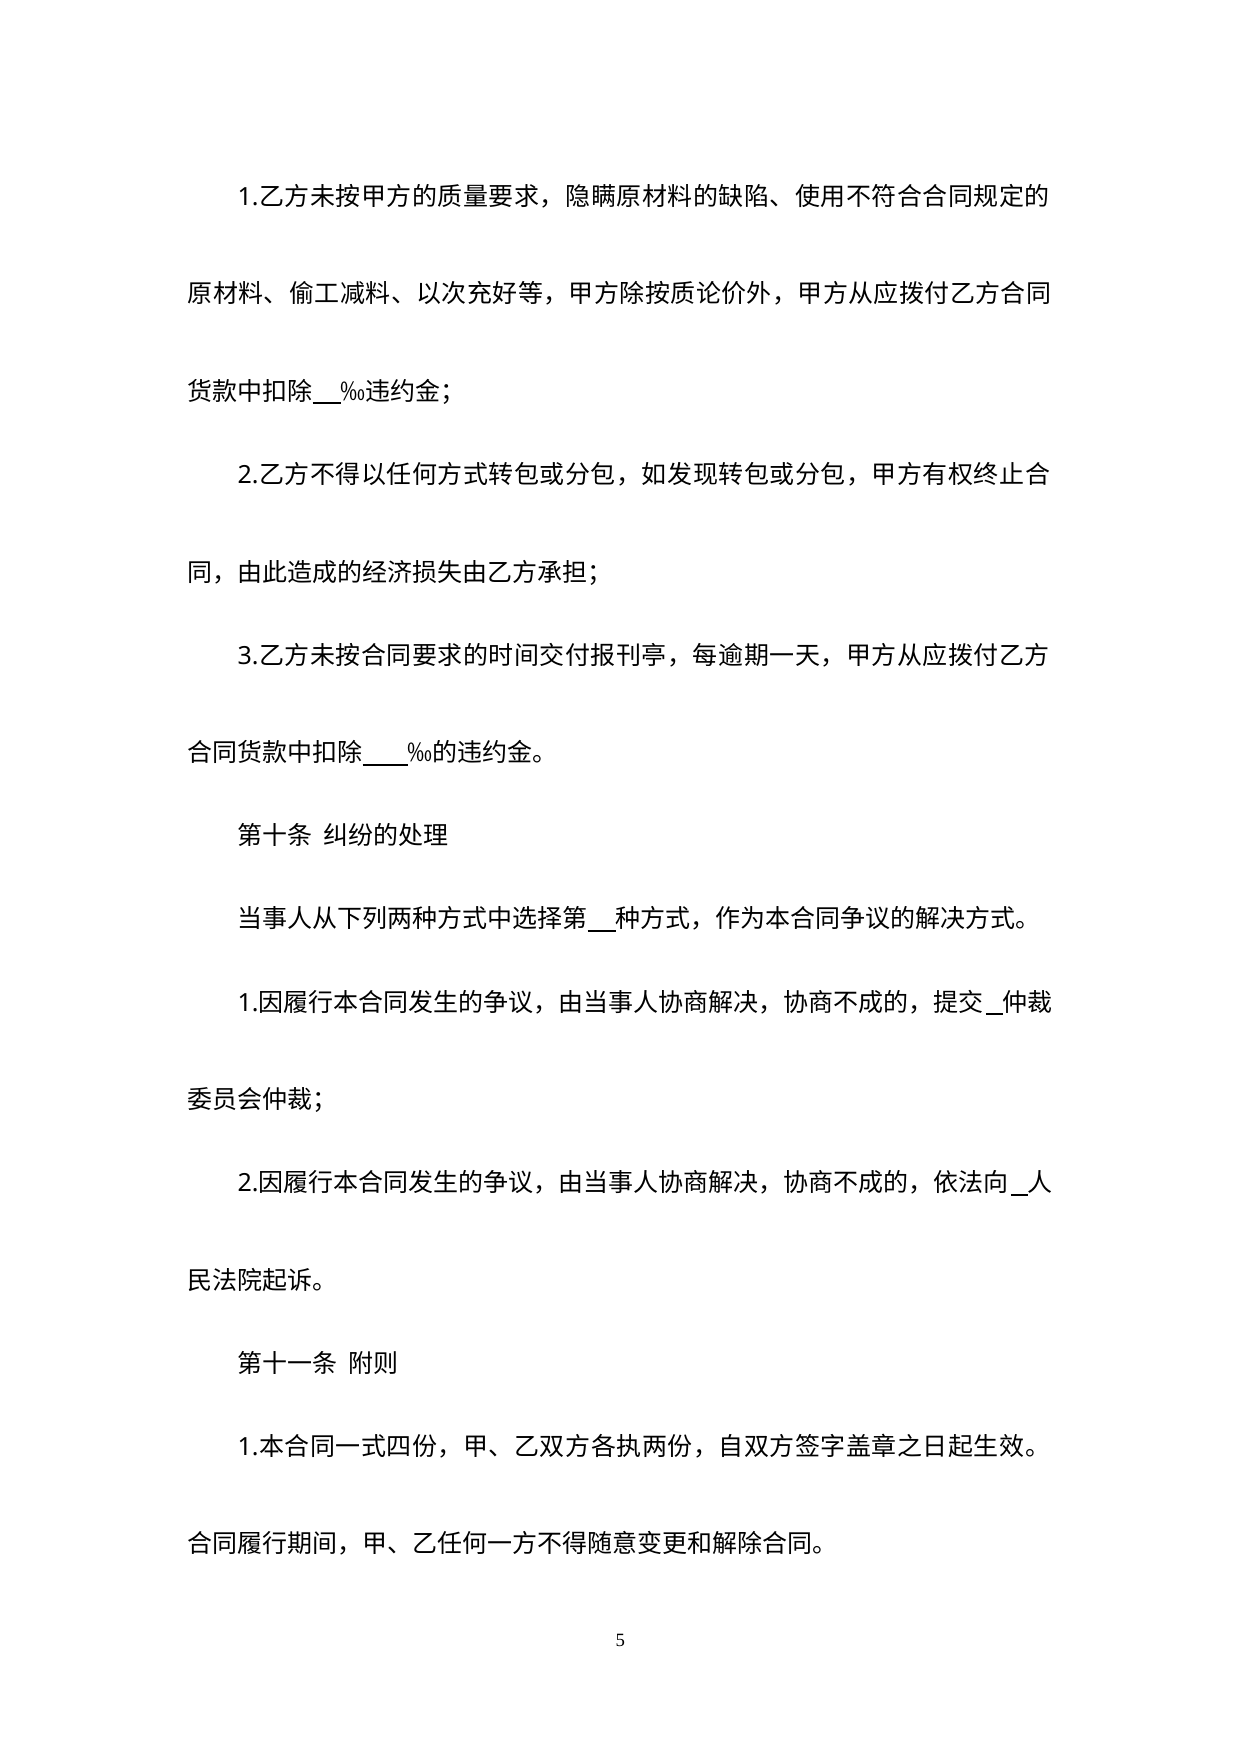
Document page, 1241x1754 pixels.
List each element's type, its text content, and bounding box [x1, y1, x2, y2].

text 1.乙方未按甲方的质量要求，隐瞒原材料的缺陷、使用不符合合同规定的原材料、偷工减料、以次充好等，甲方除按质论价外，甲方从应拨付乙方合同货款中扣除 ‰违约金； [187, 162, 1053, 422]
text 第十一条 附则 [187, 1329, 1053, 1394]
text 当事人从下列两种方式中选择第 种方式，作为本合同争议的解决方式。 [187, 884, 1053, 949]
text 1.因履行本合同发生的争议，由当事人协商解决，协商不成的，提交 仲裁委员会仲裁； [187, 968, 1053, 1130]
text 3.乙方未按合同要求的时间交付报刊亭，每逾期一天，甲方从应拨付乙方合同货款中扣除 ‰的违约金。 [187, 621, 1053, 783]
text 2.乙方不得以任何方式转包或分包，如发现转包或分包，甲方有权终止合同，由此造成的经济损失由乙方承担； [187, 440, 1053, 603]
text 2.因履行本合同发生的争议，由当事人协商解决，协商不成的，依法向 人民法院起诉。 [187, 1148, 1053, 1311]
text 1.本合同一式四份，甲、乙双方各执两份，自双方签字盖章之日起生效。合同履行期间，甲、乙任何一方不得随意变更和解除合同。 [187, 1412, 1053, 1574]
text 第十条 纠纷的处理 [187, 801, 1053, 866]
